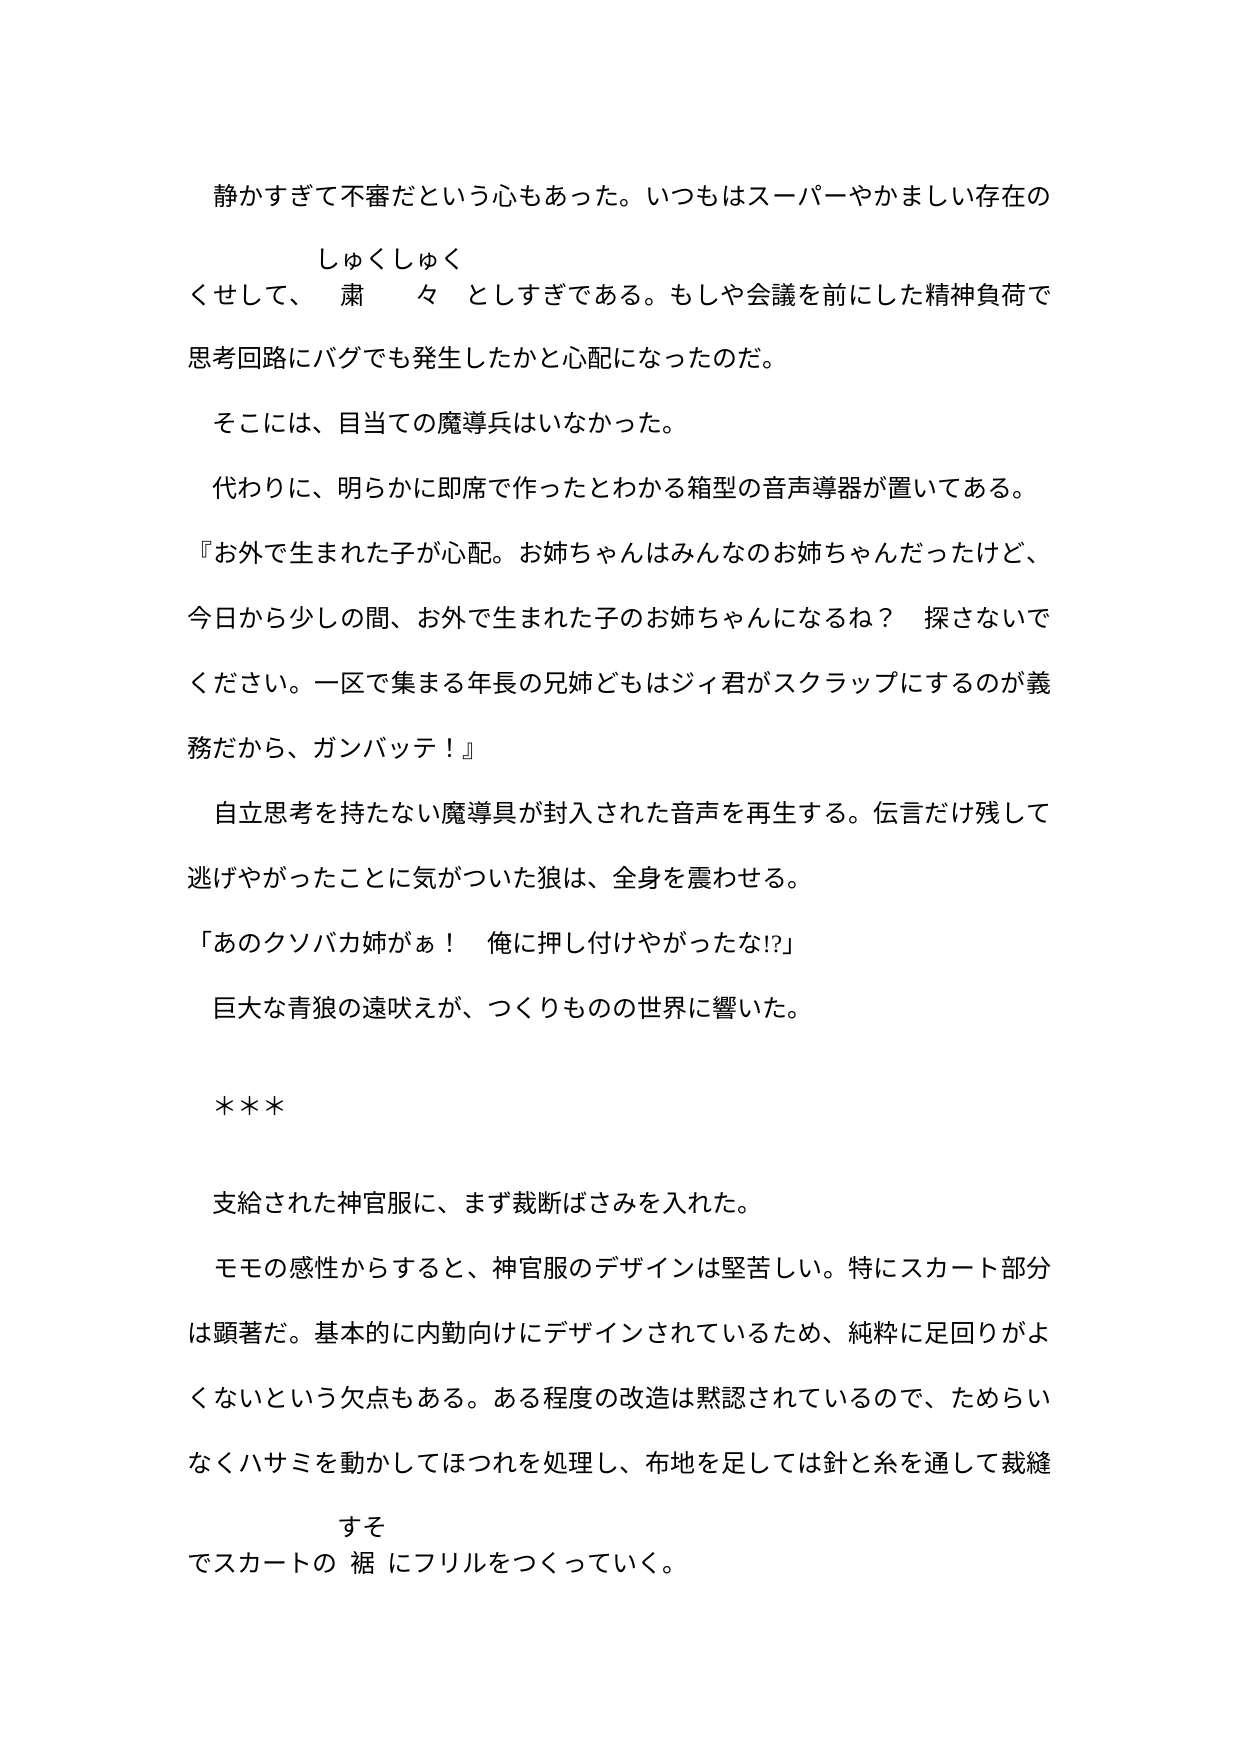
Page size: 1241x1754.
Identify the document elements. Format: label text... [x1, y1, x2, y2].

text モモの感性からすると、神官服のデザインは堅苦しい。特にスカート部分は顕著だ。基本的に内勤向けにデザインされているため、純粋に足回りがよくないという欠点もある。ある程度の改造は黙認されているので、ためらいなくハサミを動かしてほつれを処理し、布地を足しては針と糸を通して裁縫でスカートのにフリルをつくっていく。 [187, 1234, 1053, 1592]
text そこには、目当ての魔導兵はいなかった。 [187, 389, 1053, 454]
text 「あのクソバカ姉がぁ！ 俺に押し付けやがったな!?」 [187, 909, 1053, 974]
text 静かすぎて不審だという心もあった。いつもはスーパーやかましい存在のくせして、としすぎである。もしや会議を前にした精神負荷で思考回路にバグでも発生したかと心配になったのだ。 [187, 162, 1053, 389]
text 自立思考を持たない魔導具が封入された音声を再生する。伝言だけ残して逃げやがったことに気がついた狼は、全身を震わせる。 [187, 779, 1053, 909]
text 巨大な青狼の遠吠えが、つくりものの世界に響いた。 [187, 974, 1053, 1039]
text 支給された神官服に、まず裁断ばさみを入れた。 [187, 1169, 1053, 1234]
text ＊＊＊ [187, 1072, 1053, 1137]
text 『お外で生まれた子が心配。お姉ちゃんはみんなのお姉ちゃんだったけど、今日から少しの間、お外で生まれた子のお姉ちゃんになるね？ 探さないでください。一区で集まる年長の兄姉どもはジィ君がスクラップにするのが義務だから、ガンバッテ！』 [187, 519, 1053, 779]
text 代わりに、明らかに即席で作ったとわかる箱型の音声導器が置いてある。 [187, 454, 1053, 519]
